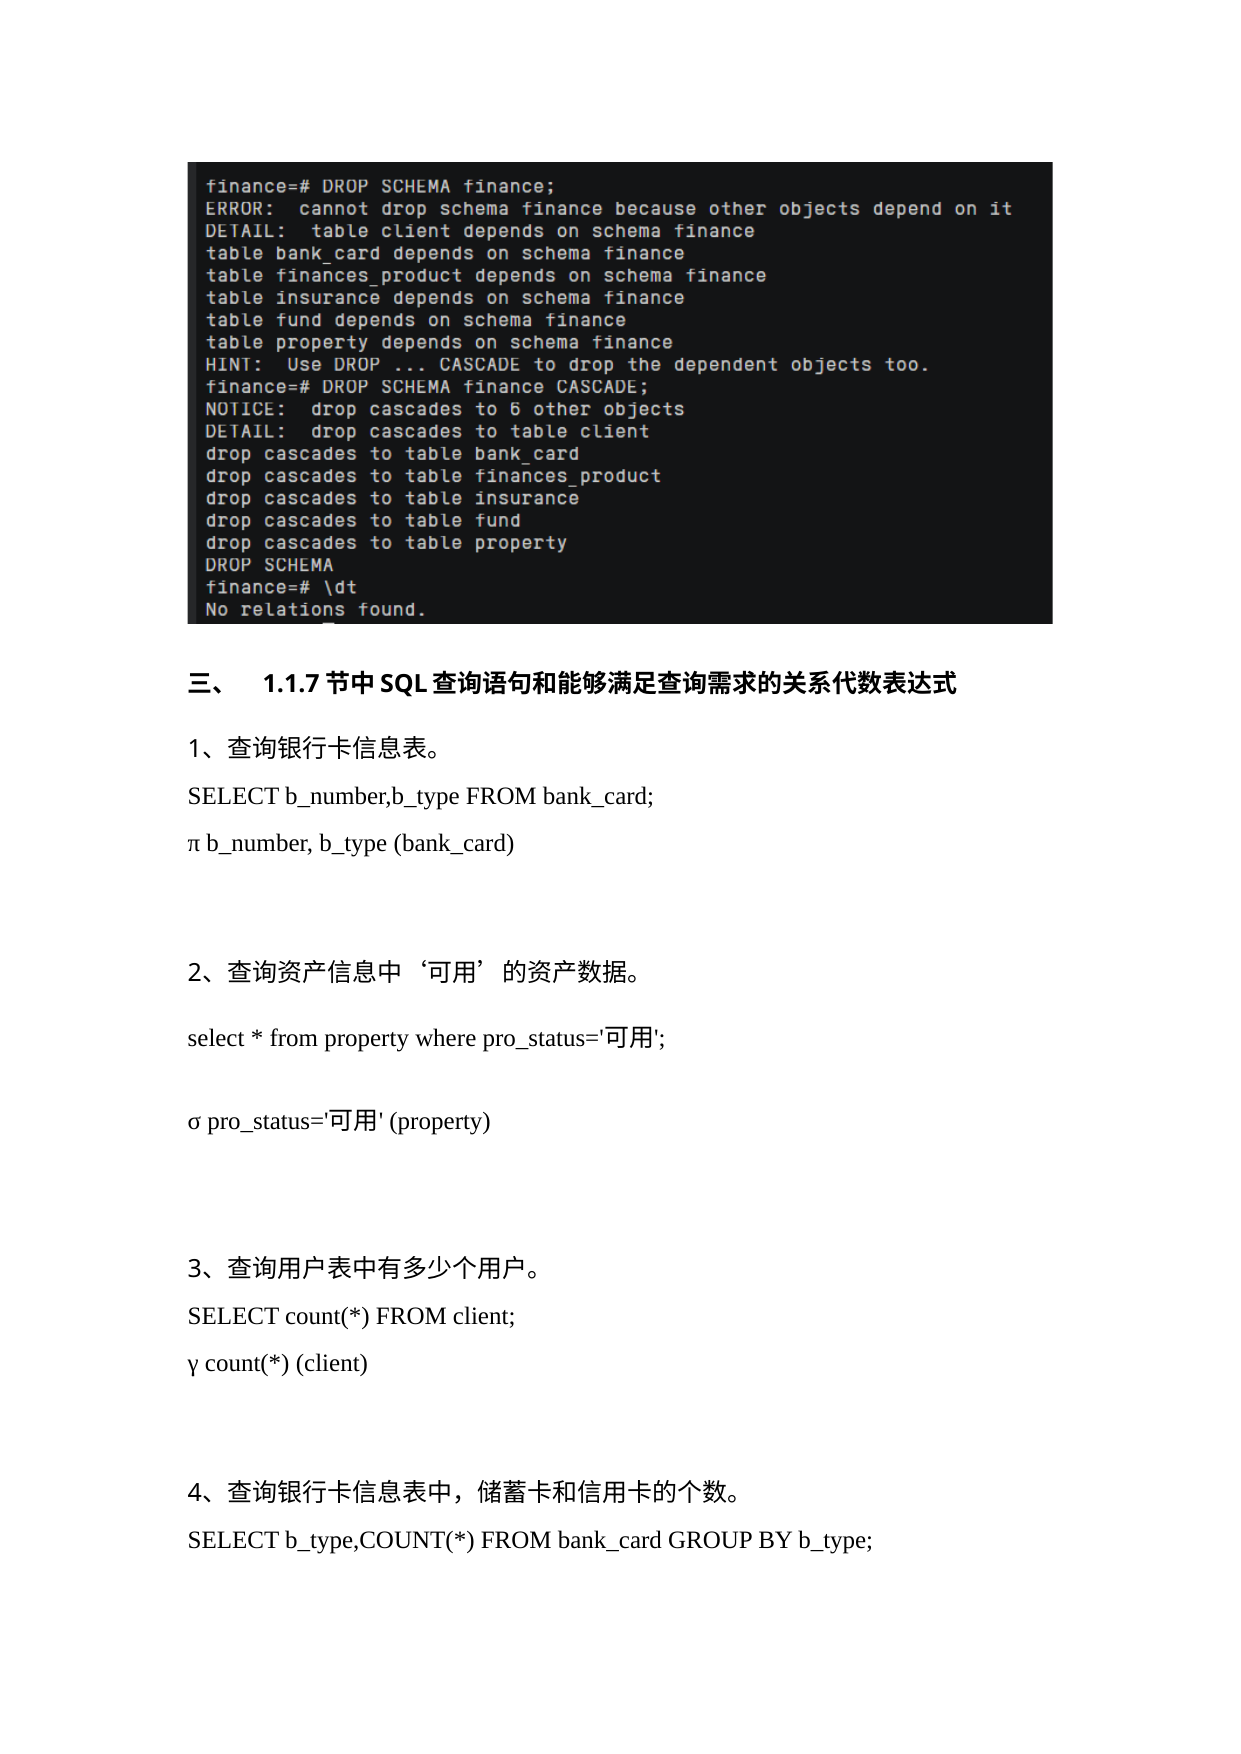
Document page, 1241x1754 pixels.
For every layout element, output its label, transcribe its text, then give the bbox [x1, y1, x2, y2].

text SELECT b_number,b_type FROM bank_card; [187, 779, 1053, 812]
text 2、查询资产信息中‘可用’的资产数据。 [187, 938, 1053, 1003]
text 4、查询银行卡信息表中，储蓄卡和信用卡的个数。 [187, 1458, 1053, 1523]
text SELECT b_type,COUNT(*) FROM bank_card GROUP BY b_type; [187, 1523, 1053, 1556]
list 1.1.7节中SQL查询语句和能够满足查询需求的关系代数表达式 [187, 649, 1053, 714]
picture [187, 162, 1053, 624]
text π b_number, b_type (bank_card) [187, 826, 1053, 859]
text γ count(*) (client) [187, 1346, 1053, 1379]
text σ pro_status='可用' (property) [187, 1086, 1053, 1151]
text 3、查询用户表中有多少个用户。 [187, 1234, 1053, 1299]
text select * from property where pro_status='可用'; [187, 1003, 1053, 1068]
text SELECT count(*) FROM client; [187, 1299, 1053, 1332]
text 1、查询银行卡信息表。 [187, 714, 1053, 779]
